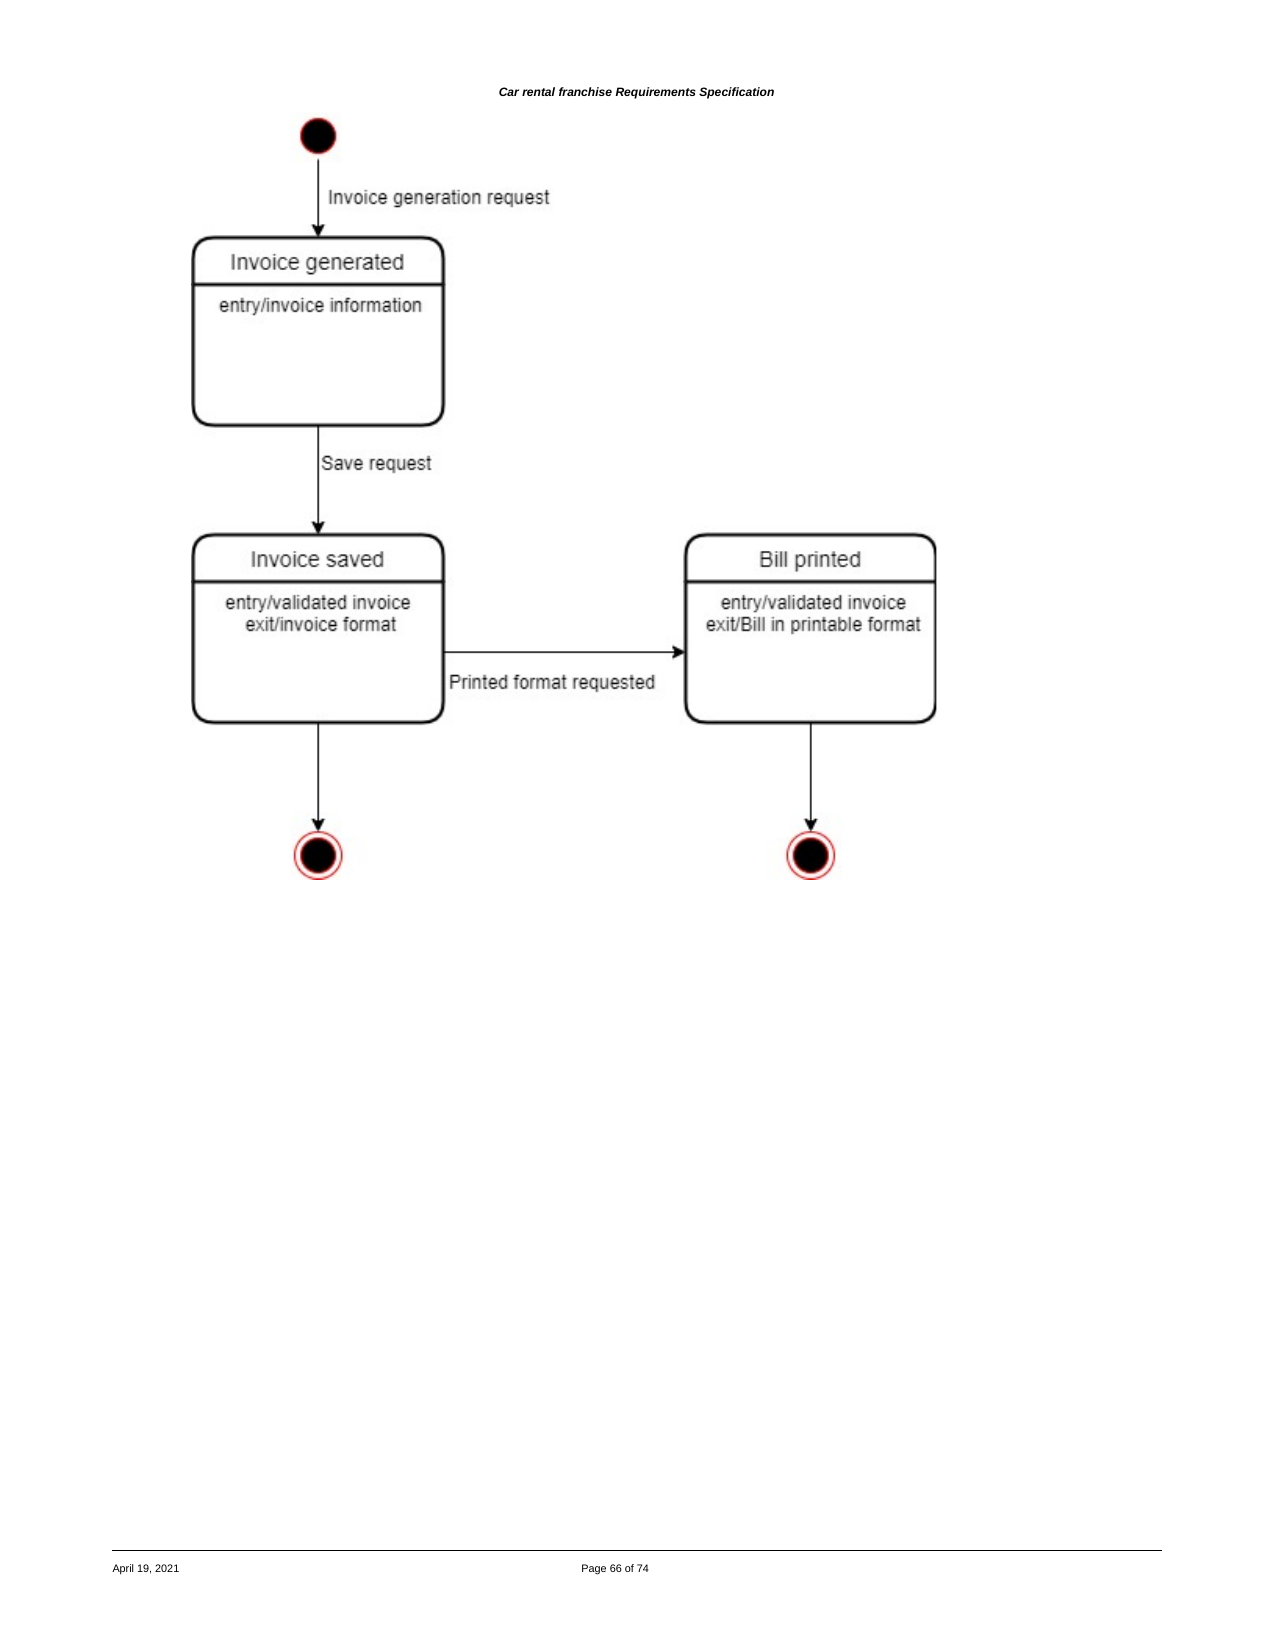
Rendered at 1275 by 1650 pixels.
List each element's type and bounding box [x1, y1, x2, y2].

picture [191, 112, 937, 880]
